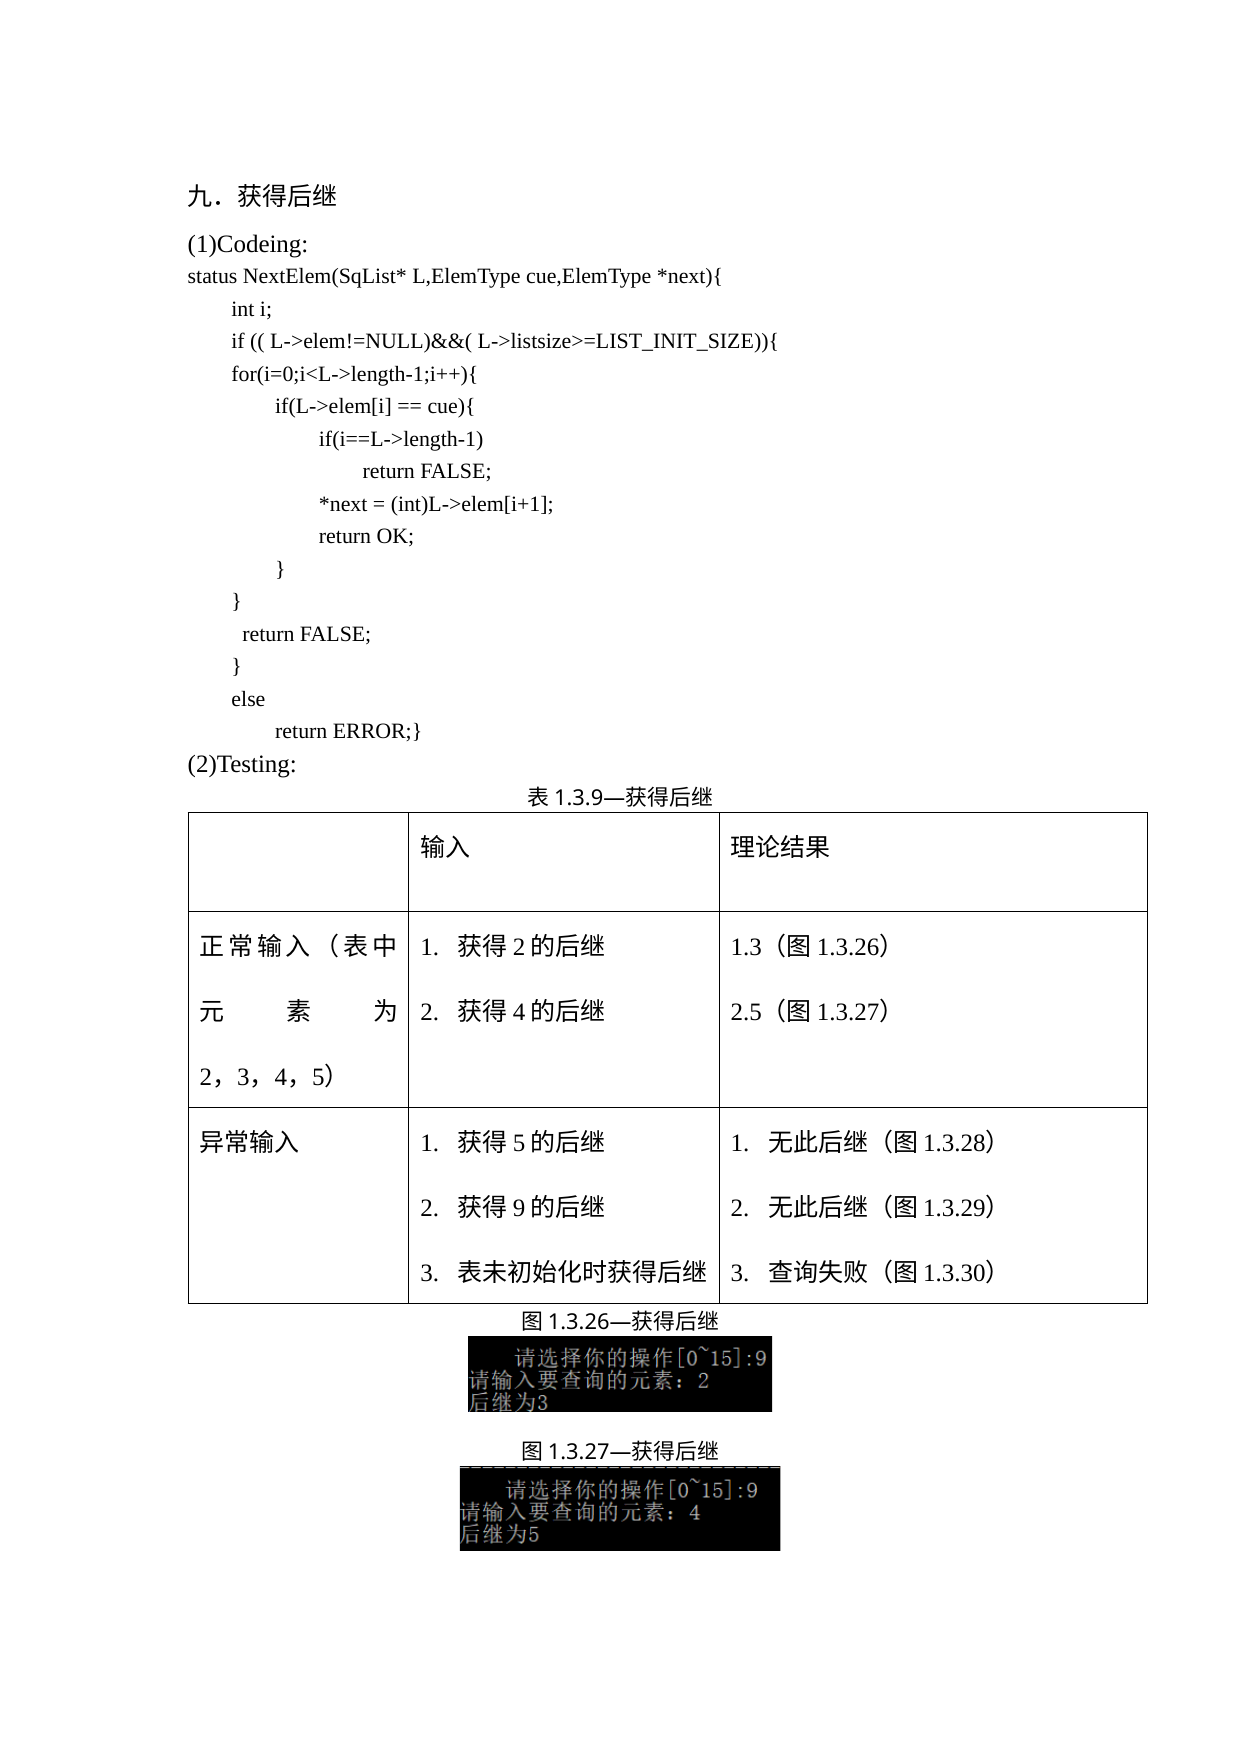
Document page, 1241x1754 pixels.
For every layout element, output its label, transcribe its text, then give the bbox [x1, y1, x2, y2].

text if(i==L->length-1) [187, 422, 1053, 454]
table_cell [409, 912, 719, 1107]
picture [459, 1466, 781, 1551]
text *next = (int)L->elem[i+1]; [187, 487, 1053, 519]
text } [187, 552, 1053, 584]
text int i; [187, 292, 1053, 324]
text (2)Testing: [187, 747, 1053, 779]
text } [187, 649, 1053, 682]
text 图1.3.27—获得后继 [187, 1434, 1053, 1466]
text for(i=0;i<L->length-1;i++){ [187, 357, 1053, 389]
text } [187, 584, 1053, 617]
text if(L->elem[i] == cue){ [187, 389, 1053, 422]
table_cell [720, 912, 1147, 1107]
text if (( L->elem!=NULL)&&( L->listsize>=LIST_INIT_SIZE)){ [187, 324, 1053, 357]
text 表1.3.9—获得后继 [187, 779, 1053, 812]
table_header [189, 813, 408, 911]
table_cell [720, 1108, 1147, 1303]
text return ERROR;} [187, 714, 1053, 747]
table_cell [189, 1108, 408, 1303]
text 九．获得后继 [187, 162, 1053, 227]
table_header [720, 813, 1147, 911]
text return FALSE; [187, 617, 1053, 649]
text (1)Codeing: [187, 227, 1053, 259]
text status NextElem(SqList* L,ElemType cue,ElemType *next){ [187, 259, 1053, 292]
text else [187, 682, 1053, 714]
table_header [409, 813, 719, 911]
text return FALSE; [187, 454, 1053, 487]
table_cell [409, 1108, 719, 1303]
text 图1.3.26—获得后继 [187, 1304, 1053, 1336]
picture [468, 1336, 773, 1412]
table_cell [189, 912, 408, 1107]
text return OK; [187, 519, 1053, 552]
